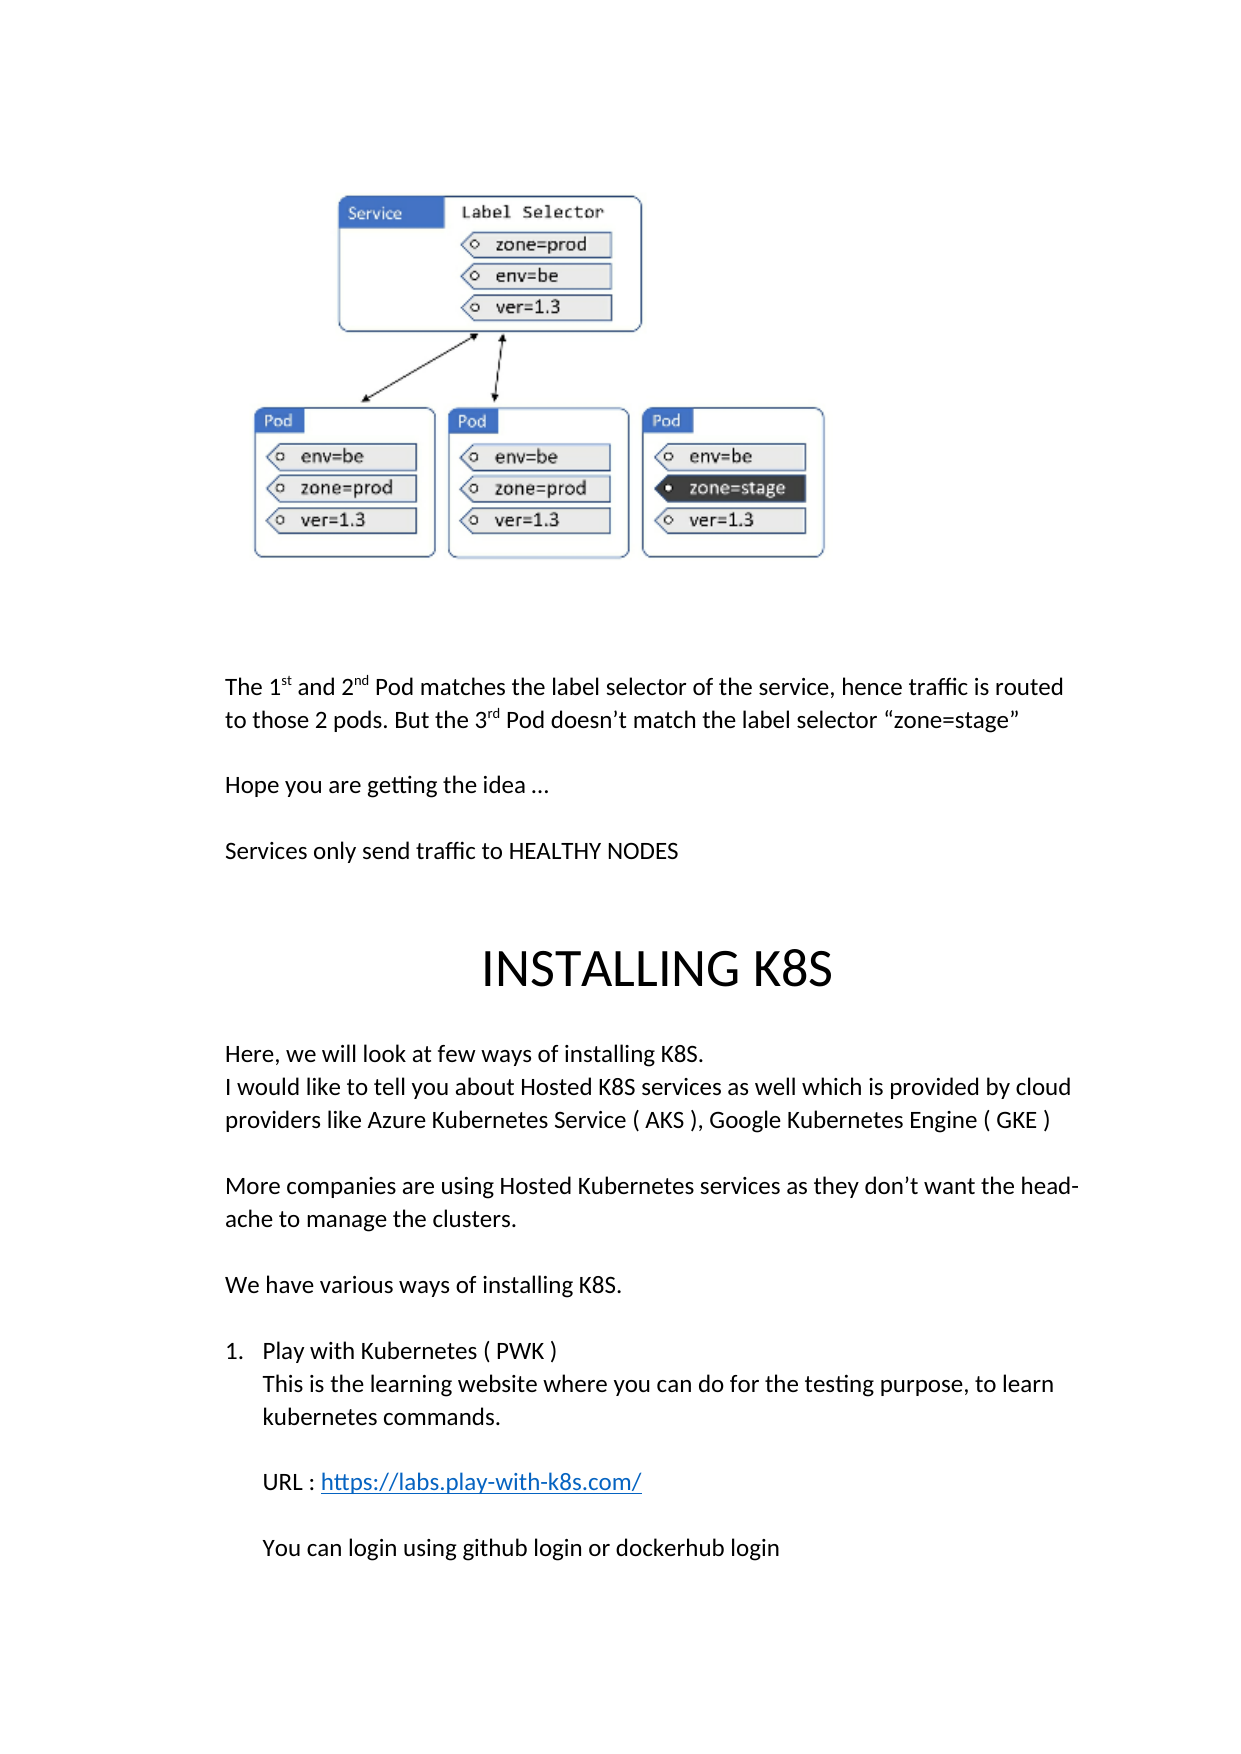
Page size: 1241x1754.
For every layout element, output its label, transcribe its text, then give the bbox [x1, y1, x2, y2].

list Play with Kubernetes ( PWK ) [225, 1335, 1090, 1365]
list Hope you are getting the idea … [225, 770, 1090, 800]
list INSTALLING K8S [225, 934, 1090, 1000]
list Services only send traffic to HEALTHY NODES [225, 836, 1090, 866]
list Here, we will look at few ways of installing K8S. [225, 1038, 1090, 1069]
list This is the learning website where you can do for the testing purpose, to learn kubernetes commands. [262, 1368, 1090, 1431]
list The 1st and 2nd Pod matches the label selector of the service, hence traffic is routed to those 2 pods. But the 3rd Pod doesn’t match the label selector “zone=stage” [225, 671, 1090, 734]
list I would like to tell you about Hosted K8S services as well which is provided by cloud providers like Azure Kubernetes Service ( AKS ), Google Kubernetes Engine ( GKE ) [225, 1071, 1090, 1135]
list More companies are using Hosted Kubernetes services as they don’t want the head-ache to manage the clusters. [225, 1170, 1090, 1234]
picture [225, 150, 858, 669]
list We have various ways of installing K8S. [225, 1269, 1090, 1299]
list You can login using github login or dockerhub login [262, 1532, 1090, 1563]
list URL : https://labs.play-with-k8s.com/ [262, 1466, 1090, 1497]
